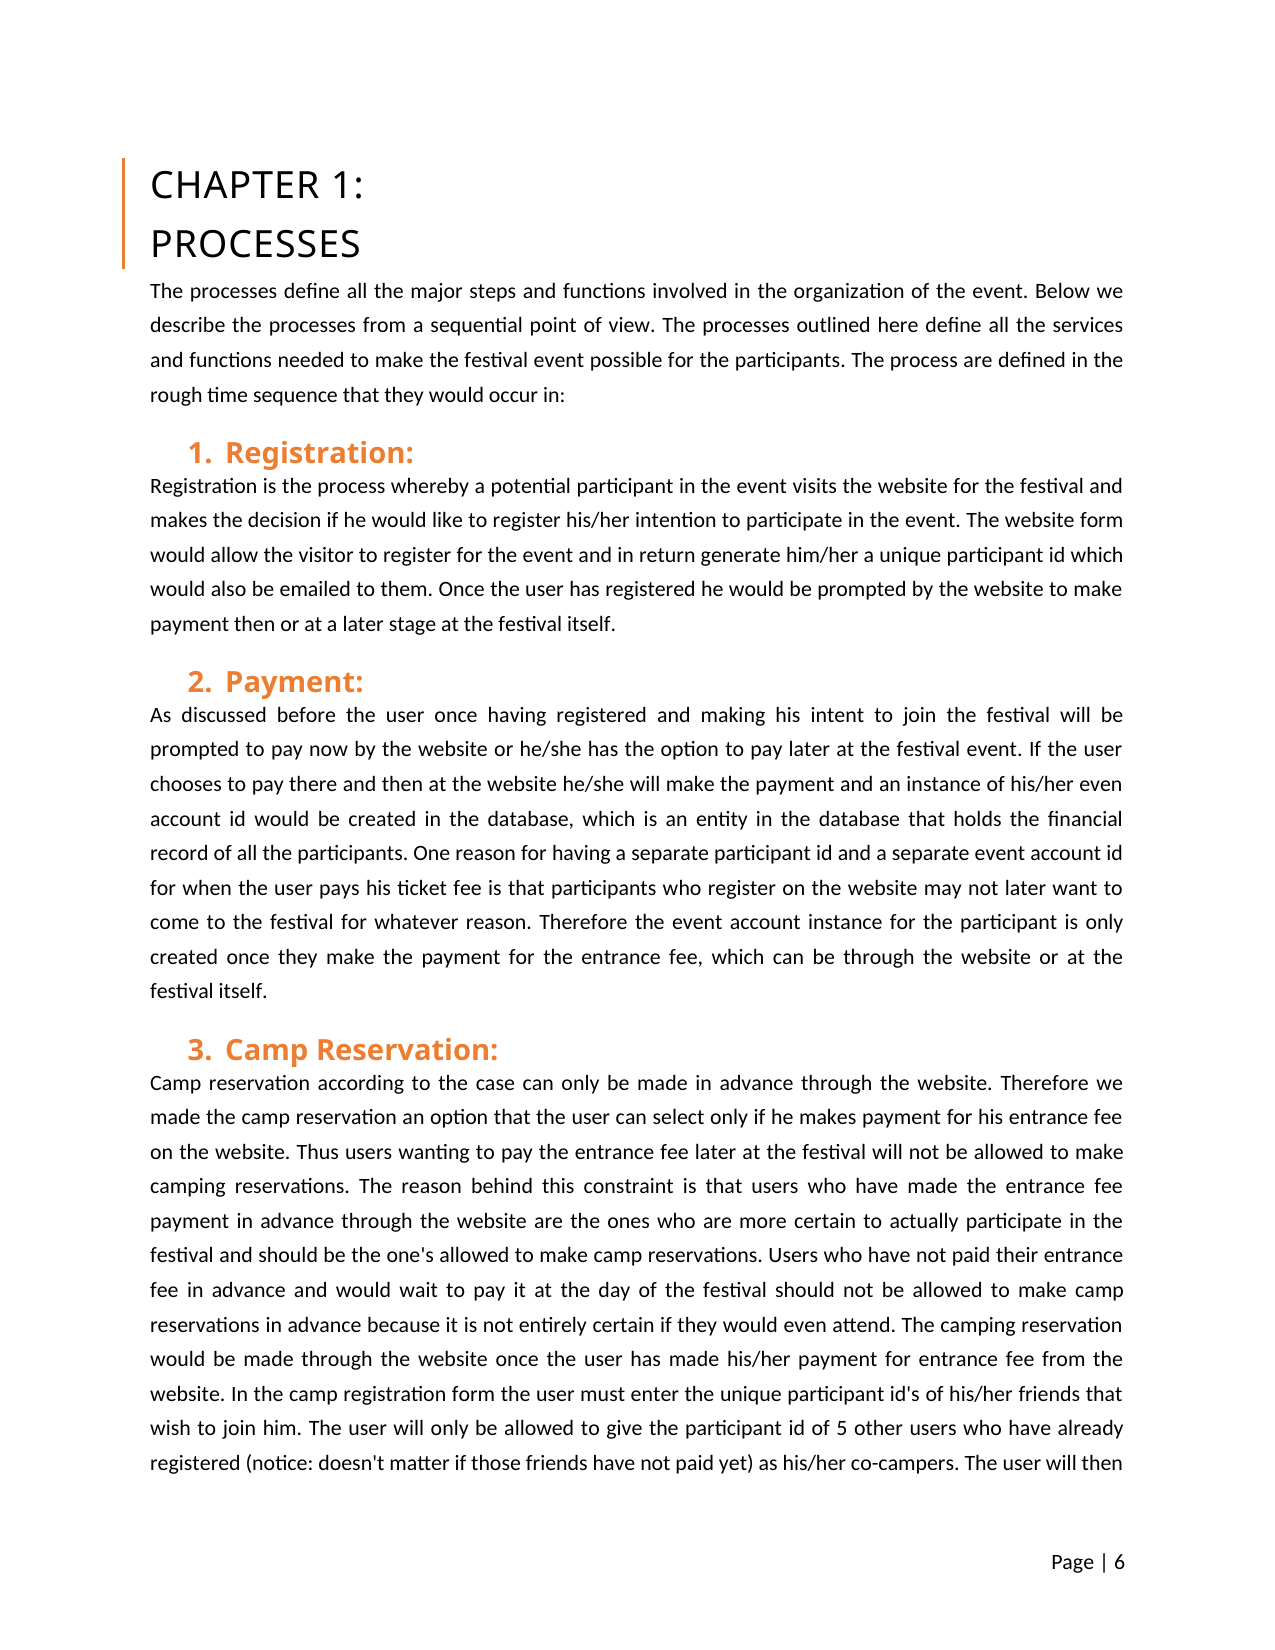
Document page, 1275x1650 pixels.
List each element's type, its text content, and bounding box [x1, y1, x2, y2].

subtitle PROCESSES [125, 218, 1125, 269]
text As discussed before the user once having registered and making his intent to join the festival will be prompted to pay now by the website or he/she has the option to pay later at the festival event. If the user chooses to pay there and then at the website he/she will make the payment and an instance of his/her even account id would be created in the database, which is an entity in the database that holds the financial record of all the participants. One reason for having a separate participant id and a separate event account id for when the user pays his ticket fee is that participants who register on the website may not later want to come to the festival for whatever reason. Therefore the event account instance for the participant is only created once they make the payment for the entrance fee, which can be through the website or at the festival itself. [150, 701, 1125, 1004]
text The processes define all the major steps and functions involved in the organization of the event. Below we describe the processes from a sequential point of view. The processes outlined here define all the services and functions needed to make the festival event possible for the participants. The process are defined in the rough time sequence that they would occur in: [150, 277, 1125, 407]
subtitle Payment: [187, 661, 1125, 701]
subtitle Chapter 1: [125, 158, 1125, 209]
text Registration is the process whereby a potential participant in the event visits the website for the festival and makes the decision if he would like to register his/her intention to participate in the event. The website form would allow the visitor to register for the event and in return generate him/her a unique participant id which would also be emailed to them. Once the user has registered he would be prompted by the website to make payment then or at a later stage at the festival itself. [150, 472, 1125, 637]
subtitle Camp Reservation: [187, 1029, 1125, 1069]
subtitle Registration: [187, 432, 1125, 472]
